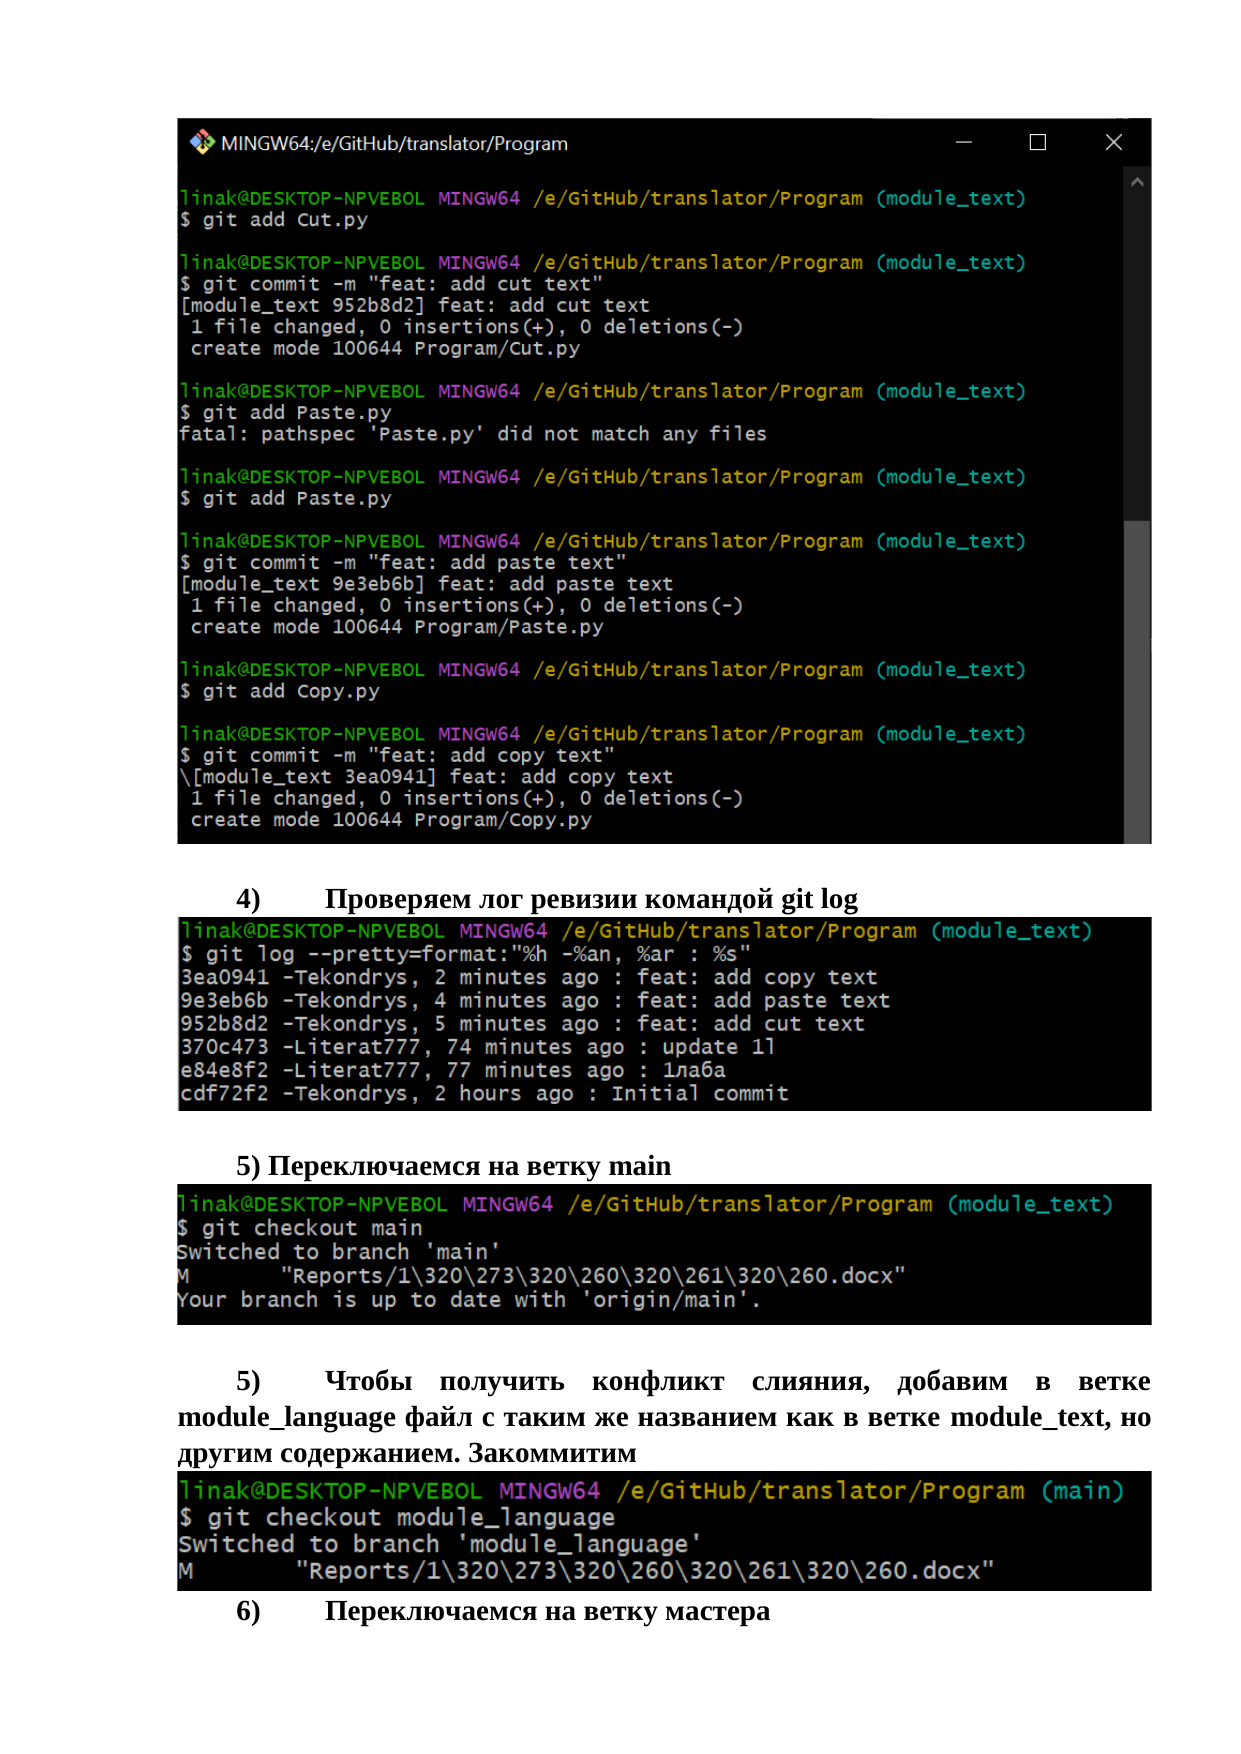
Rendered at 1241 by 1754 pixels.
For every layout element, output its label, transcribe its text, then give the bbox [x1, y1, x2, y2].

picture [177, 1471, 1152, 1591]
list Переключаемся на ветку мастера [177, 1593, 1152, 1626]
picture [177, 917, 1152, 1111]
list Проверяем лог ревизии командой git log [177, 881, 1152, 915]
list 5) Переключаемся на ветку main [177, 1148, 1152, 1182]
picture [177, 118, 1152, 844]
picture [177, 1184, 1152, 1325]
list Чтобы получить конфликт слияния, добавим в ветке module_language файл с таким же названием как в ветке module_text, но другим содержанием. Закоммитим [177, 1363, 1152, 1469]
